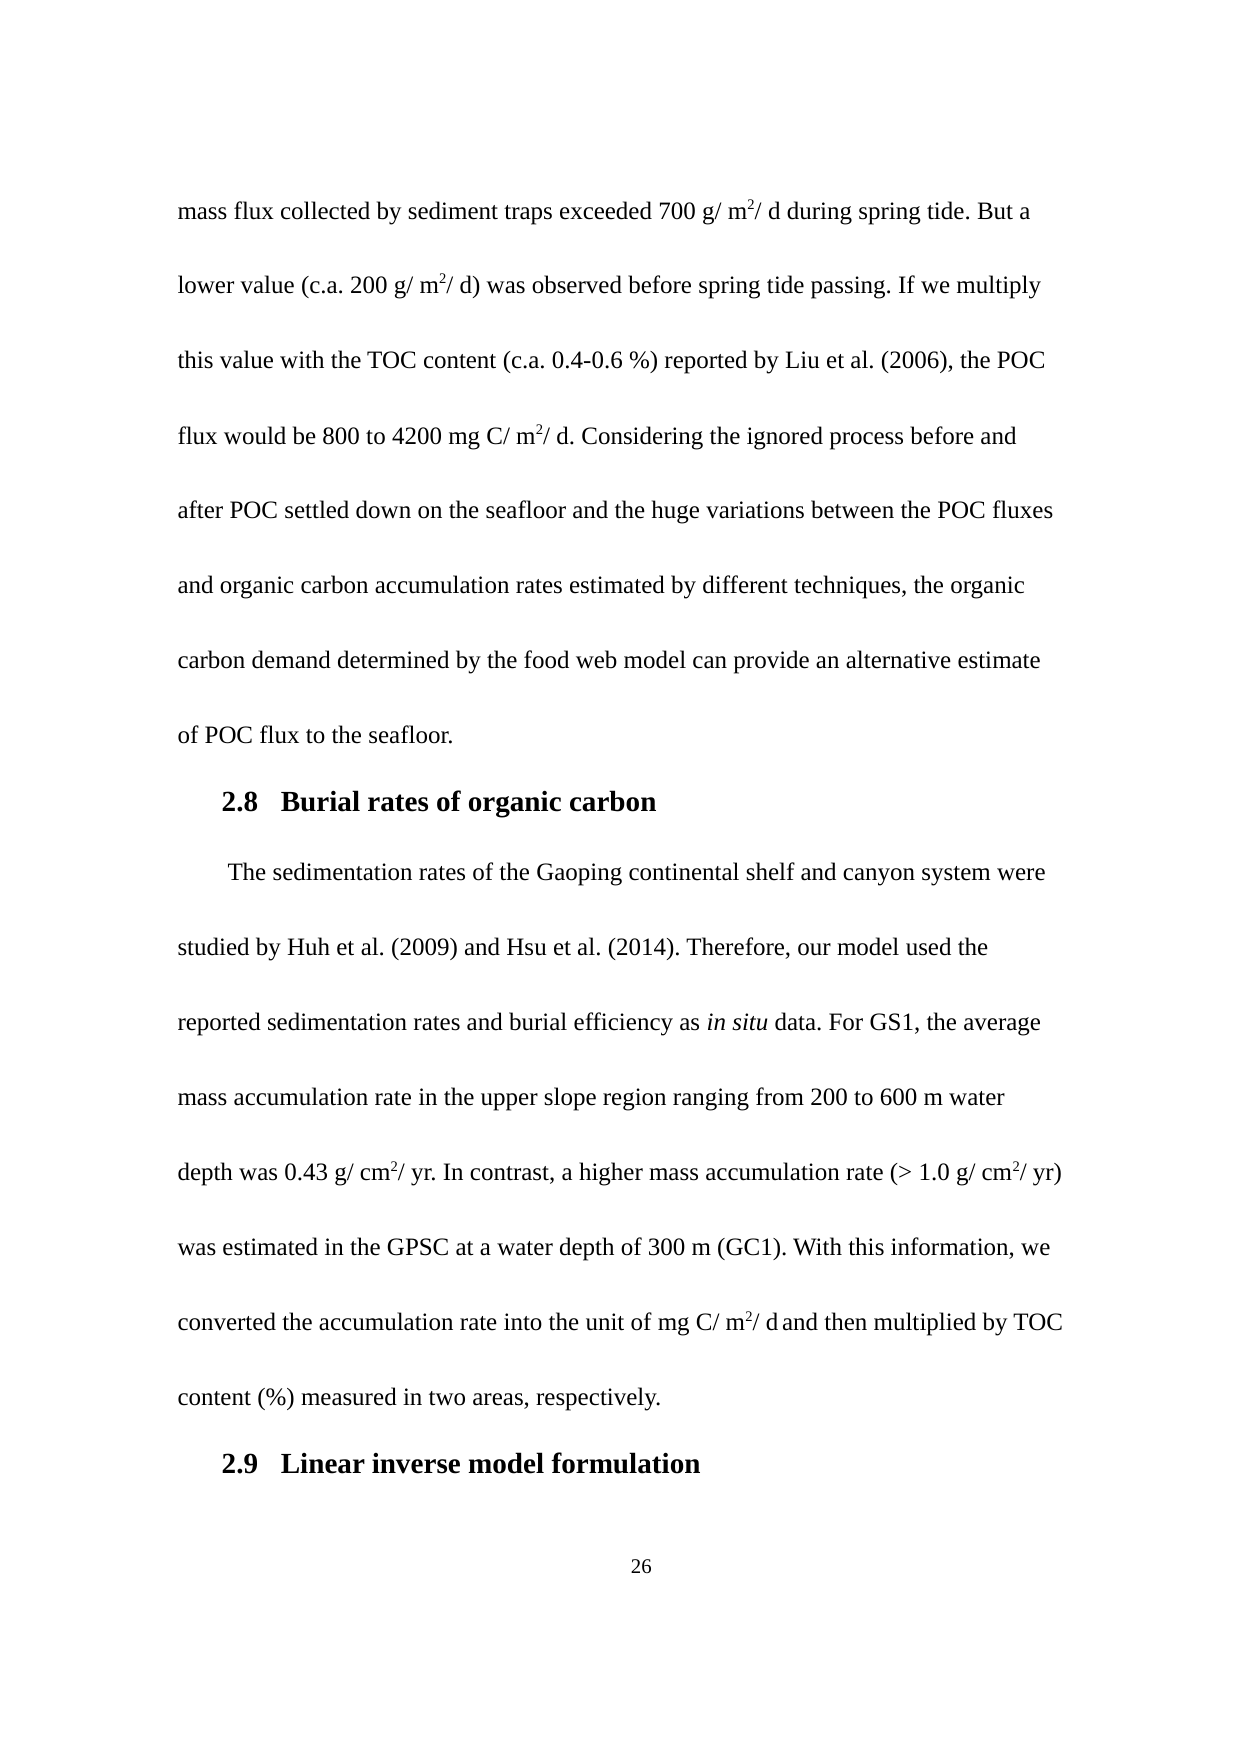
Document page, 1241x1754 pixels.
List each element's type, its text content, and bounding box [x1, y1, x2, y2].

text Burial rates of organic carbon [221, 782, 1063, 819]
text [177, 191, 1063, 753]
text The sedimentation rates of the Gaoping continental shelf and canyon system were studied by Huh et al. (2009) and Hsu et al. (2014). Therefore, our model used the reported sedimentation rates and burial efficiency as in situ data. For GS1, the average mass accumulation rate in the upper slope region ranging from 200 to 600 m water depth was 0.43 g/ cm2/ yr. In contrast, a higher mass accumulation rate (> 1.0 g/ cm2/ yr) was estimated in the GPSC at a water depth of 300 m (GC1). With this information, we converted the accumulation rate into the unit of mg C/ m2/ d and then multiplied by TOC content (%) measured in two areas, respectively. [177, 853, 1063, 1416]
text Linear inverse model formulation [221, 1444, 1063, 1482]
